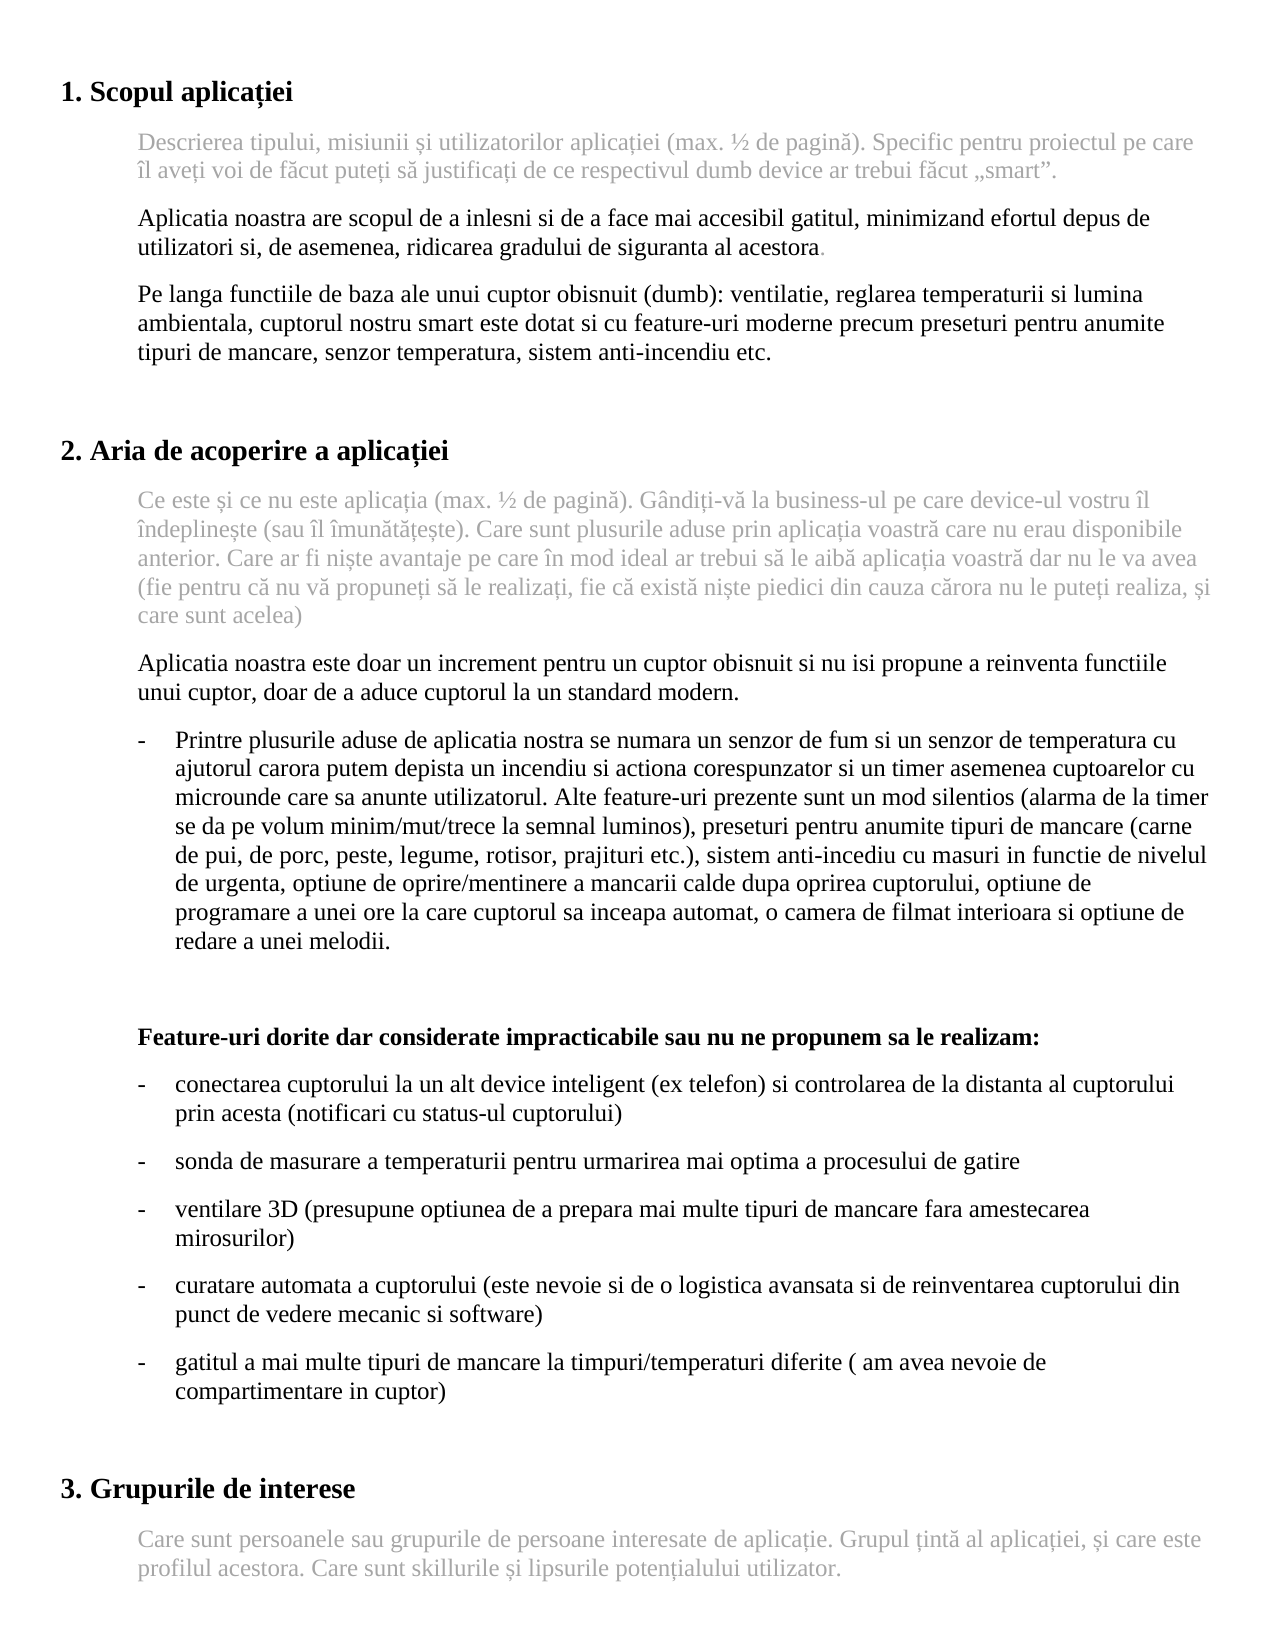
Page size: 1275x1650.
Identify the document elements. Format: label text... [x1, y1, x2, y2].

text Aplicatia noastra este doar un increment pentru un cuptor obisnuit si nu isi propune a reinventa functiile unui cuptor, doar de a aduce cuptorul la un standard modern. [137, 648, 1210, 706]
text Ce este și ce nu este aplicația (max. ½ de pagină). Gândiți-vă la business-ul pe care device-ul vostru îl îndeplinește (sau îl îmunătățește). Care sunt plusurile aduse prin aplicația voastră care nu erau disponibile anterior. Care ar fi niște avantaje pe care în mod ideal ar trebui să le aibă aplicația voastră dar nu le va avea (fie pentru că nu vă propuneți să le realizați, fie că există niște piedici din cauza cărora nu le puteți realiza, și care sunt acelea) [137, 485, 1210, 629]
subtitle Aria de acoperire a aplicației [60, 433, 1210, 466]
text Aplicatia noastra are scopul de a inlesni si de a face mai accesibil gatitul, minimizand efortul depus de utilizatori si, de asemenea, ridicarea gradului de siguranta al acestora. [137, 203, 1210, 261]
subtitle Scopul aplicației [60, 74, 1210, 108]
text Pe langa functiile de baza ale unui cuptor obisnuit (dumb): ventilatie, reglarea temperaturii si lumina ambientala, cuptorul nostru smart este dotat si cu feature-uri moderne precum preseturi pentru anumite tipuri de mancare, senzor temperatura, sistem anti-incendiu etc. [137, 279, 1210, 366]
list gatitul a mai multe tipuri de mancare la timpuri/temperaturi diferite ( am avea nevoie de compartimentare in cuptor) [137, 1347, 1210, 1404]
subtitle Grupurile de interese [60, 1471, 1210, 1505]
text Feature-uri dorite dar considerate impracticabile sau nu ne propunem sa le realizam: [137, 1022, 1210, 1050]
list curatare automata a cuptorului (este nevoie si de o logistica avansata si de reinventarea cuptorului din punct de vedere mecanic si software) [137, 1270, 1210, 1328]
list conectarea cuptorului la un alt device inteligent (ex telefon) si controlarea de la distanta al cuptorului prin acesta (notificari cu status-ul cuptorului) [137, 1069, 1210, 1127]
list ventilare 3D (presupune optiunea de a prepara mai multe tipuri de mancare fara amestecarea mirosurilor) [137, 1194, 1210, 1251]
list sonda de masurare a temperaturii pentru urmarirea mai optima a procesului de gatire [137, 1146, 1210, 1175]
text Care sunt persoanele sau grupurile de persoane interesate de aplicație. Grupul țintă al aplicației, și care este profilul acestora. Care sunt skillurile și lipsurile potențialului utilizator. [137, 1524, 1210, 1581]
text Descrierea tipului, misiunii și utilizatorilor aplicației (max. ½ de pagină). Specific pentru proiectul pe care îl aveți voi de făcut puteți să justificați de ce respectivul dumb device ar trebui făcut „smart”. [137, 127, 1210, 184]
list Printre plusurile aduse de aplicatia nostra se numara un senzor de fum si un senzor de temperatura cu ajutorul carora putem depista un incendiu si actiona corespunzator si un timer asemenea cuptoarelor cu microunde care sa anunte utilizatorul. Alte feature-uri prezente sunt un mod silentios (alarma de la timer se da pe volum minim/mut/trece la semnal luminos), preseturi pentru anumite tipuri de mancare (carne de pui, de porc, peste, legume, rotisor, prajituri etc.), sistem anti-incediu cu masuri in functie de nivelul de urgenta, optiune de oprire/mentinere a mancarii calde dupa oprirea cuptorului, optiune de programare a unei ore la care cuptorul sa inceapa automat, o camera de filmat interioara si optiune de redare a unei melodii. [137, 725, 1210, 955]
